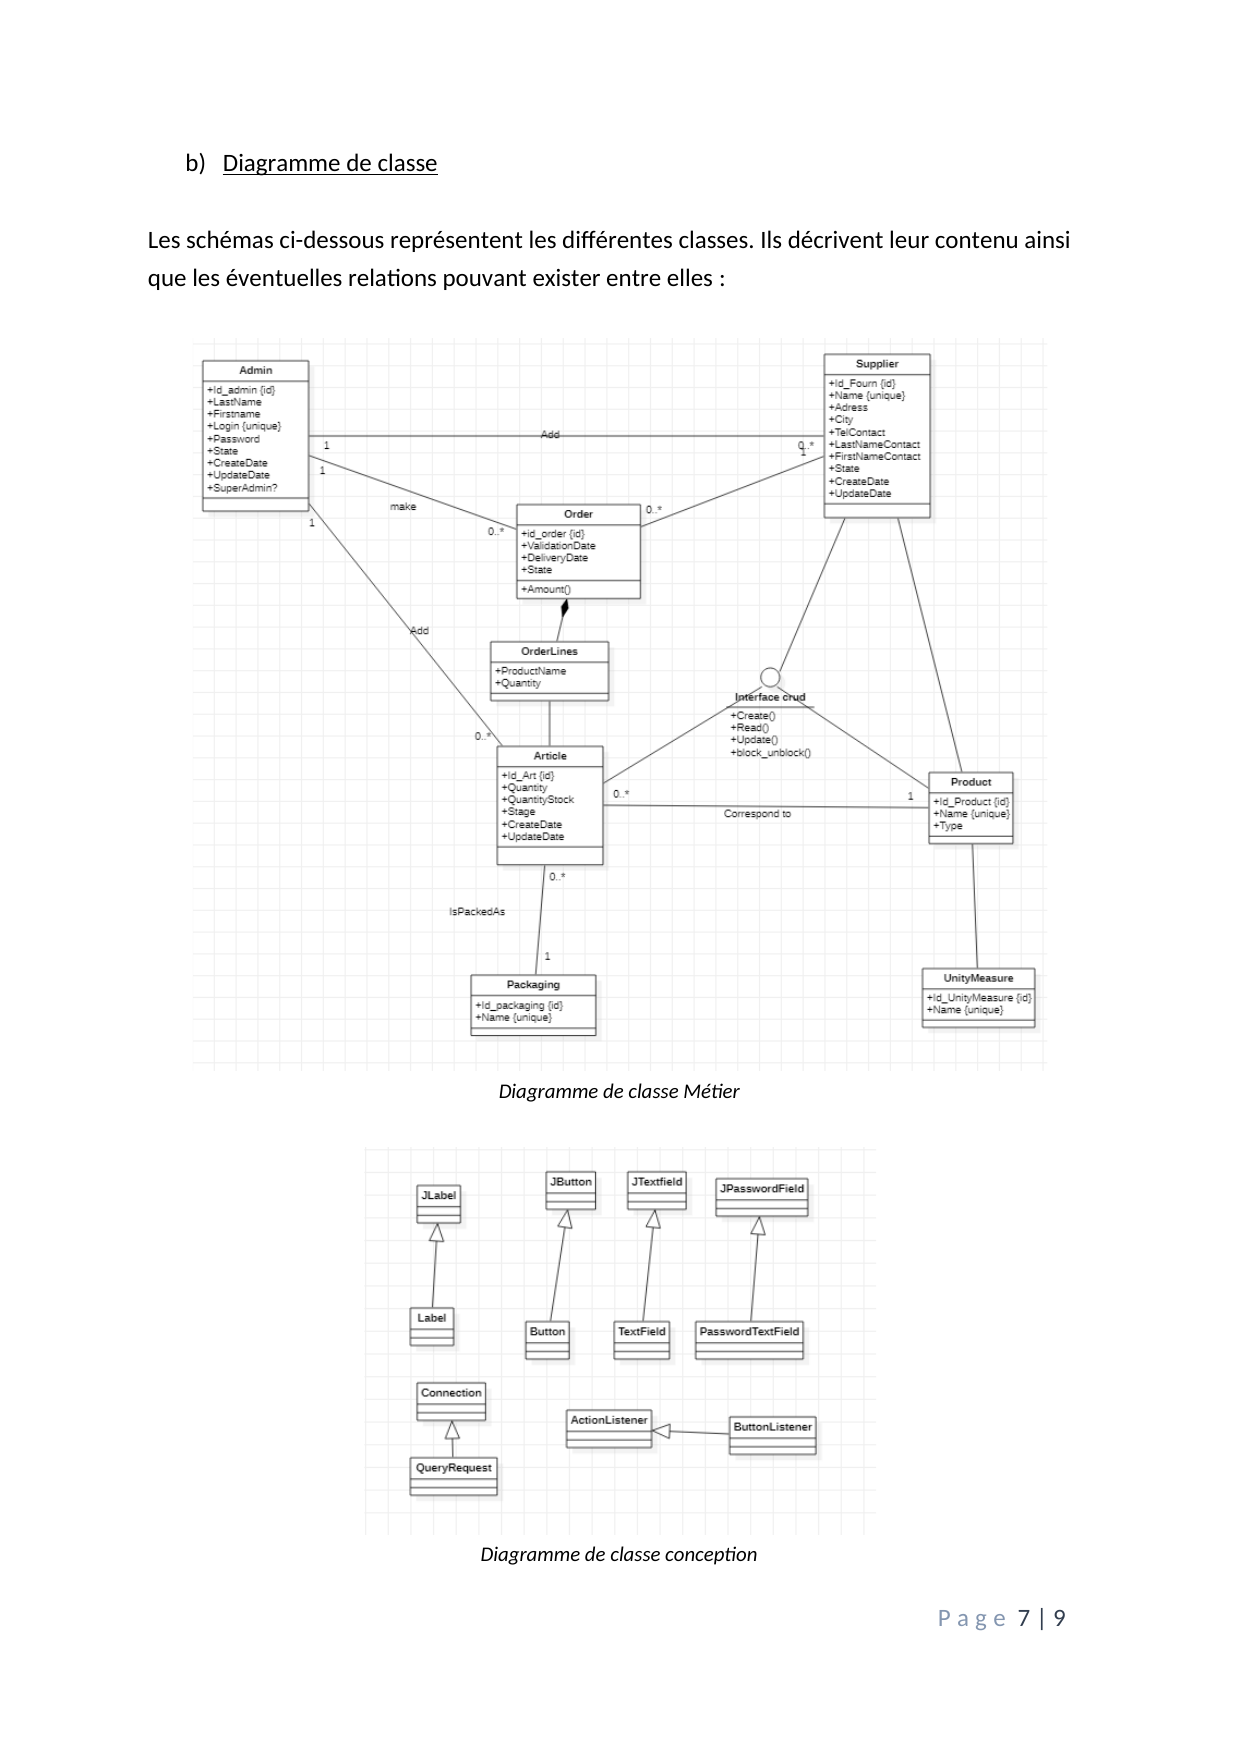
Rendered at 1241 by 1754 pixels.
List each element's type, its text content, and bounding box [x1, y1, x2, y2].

picture [192, 338, 1048, 1071]
text Les schémas ci-dessous représentent les différentes classes. Ils décrivent leur contenu ainsi que les éventuelles relations pouvant exister entre elles : [148, 224, 1093, 292]
list Diagramme de classe [185, 148, 1093, 178]
text Diagramme de classe Métier [148, 1078, 1093, 1103]
text Diagramme de classe conception [148, 1541, 1093, 1567]
picture [364, 1147, 877, 1535]
